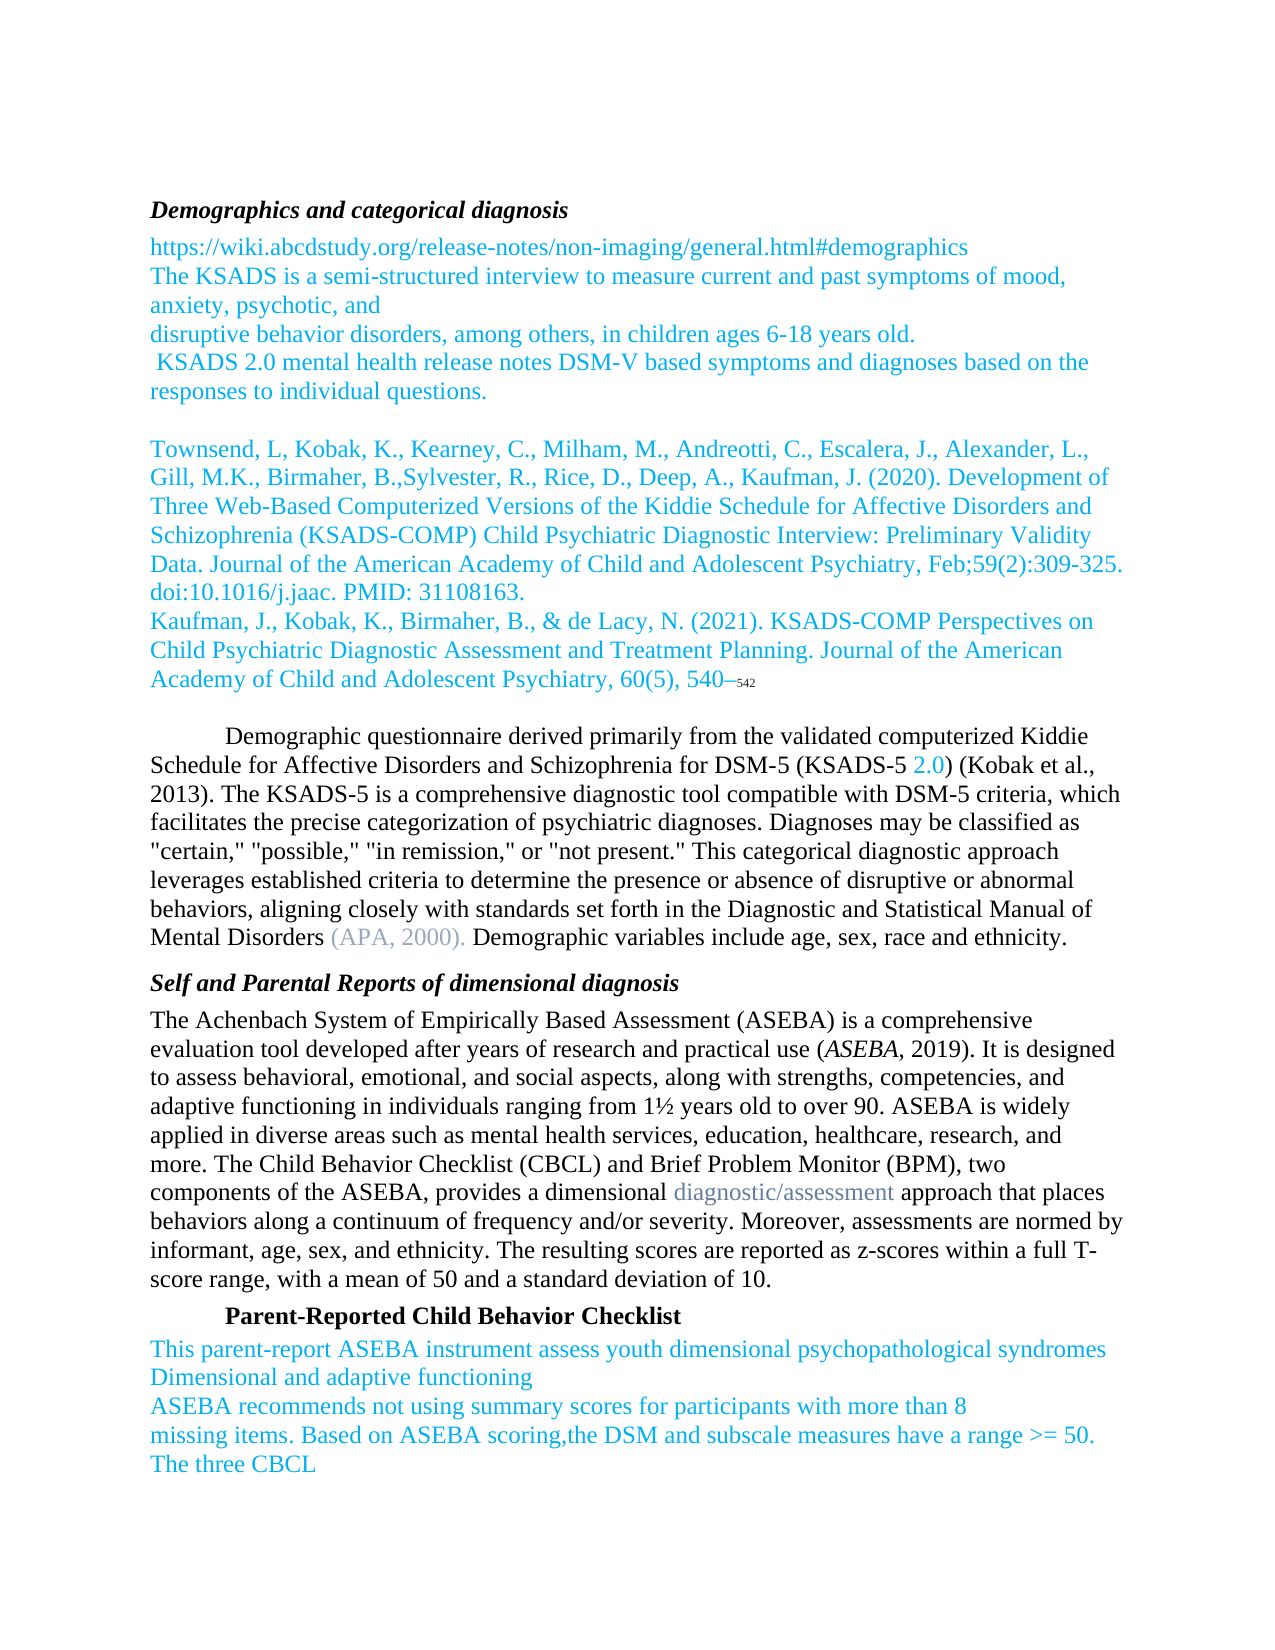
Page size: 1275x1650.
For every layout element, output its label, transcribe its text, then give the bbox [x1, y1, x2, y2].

text ASEBA recommends not using summary scores for participants with more than 8 [150, 1391, 1125, 1420]
text The Achenbach System of Empirically Based Assessment (ASEBA) is a comprehensive evaluation tool developed after years of research and practical use (ASEBA, 2019). It is designed to assess behavioral, emotional, and social aspects, along with strengths, competencies, and adaptive functioning in individuals ranging from 1½ years old to over 90. ASEBA is widely applied in diverse areas such as mental health services, education, healthcare, research, and more. The Child Behavior Checklist (CBCL) and Brief Problem Monitor (BPM), two components of the ASEBA, provides a dimensional diagnostic/assessment approach that places behaviors along a continuum of frequency and/or severity. Moreover, assessments are normed by informant, age, sex, and ethnicity. The resulting scores are reported as z-scores within a full T-score range, with a mean of 50 and a standard deviation of 10. [150, 1005, 1125, 1292]
text The KSADS is a semi-structured interview to measure current and past symptoms of mood, anxiety, psychotic, and [150, 261, 1125, 319]
text doi:10.1016/j.jaac. PMID: 31108163. [150, 577, 1125, 606]
text Demographic questionnaire derived primarily from the validated computerized Kiddie Schedule for Affective Disorders and Schizophrenia for DSM-5 (KSADS-5 2.0) (Kobak et al., 2013). The KSADS-5 is a comprehensive diagnostic tool compatible with DSM-5 criteria, which facilitates the precise categorization of psychiatric diagnoses. Diagnoses may be classified as "certain," "possible," "in remission," or "not present." This categorical diagnostic approach leverages established criteria to determine the presence or absence of disruptive or abnormal behaviors, aligning closely with standards set forth in the Diagnostic and Statistical Manual of Mental Disorders (APA, 2000). Demographic variables include age, sex, race and ethnicity. [150, 721, 1125, 951]
text This parent-report ASEBA instrument assess youth dimensional psychopathological syndromes [150, 1334, 1125, 1362]
text https://wiki.abcdstudy.org/release-notes/non-imaging/general.html#demographics [150, 232, 1125, 261]
text Townsend, L, Kobak, K., Kearney, C., Milham, M., Andreotti, C., Escalera, J., Alexander, L., Gill, M.K., Birmaher, B.,Sylvester, R., Rice, D., Deep, A., Kaufman, J. (2020). Development of Three Web-Based Computerized Versions of the Kiddie Schedule for Affective Disorders and Schizophrenia (KSADS-COMP) Child Psychiatric Diagnostic Interview: Preliminary Validity Data. Journal of the American Academy of Child and Adolescent Psychiatry, Feb;59(2):309-325. [150, 434, 1125, 577]
text Dimensional and adaptive functioning [150, 1362, 1125, 1391]
text disruptive behavior disorders, among others, in children ages 6-18 years old. [150, 319, 1125, 347]
text missing items. Based on ASEBA scoring,the DSM and subscale measures have a range >= 50. The three CBCL [150, 1420, 1125, 1477]
text Self and Parental Reports of dimensional diagnosis [150, 968, 1125, 997]
text Kaufman, J., Kobak, K., Birmaher, B., & de Lacy, N. (2021). KSADS-COMP Perspectives on Child Psychiatric Diagnostic Assessment and Treatment Planning. Journal of the American Academy of Child and Adolescent Psychiatry, 60(5), 540–542 [150, 606, 1125, 692]
text Parent-Reported Child Behavior Checklist [225, 1301, 1125, 1329]
text Demographics and categorical diagnosis [150, 195, 1125, 224]
text KSADS 2.0 mental health release notes DSM-V based symptoms and diagnoses based on the responses to individual questions. [150, 347, 1125, 405]
